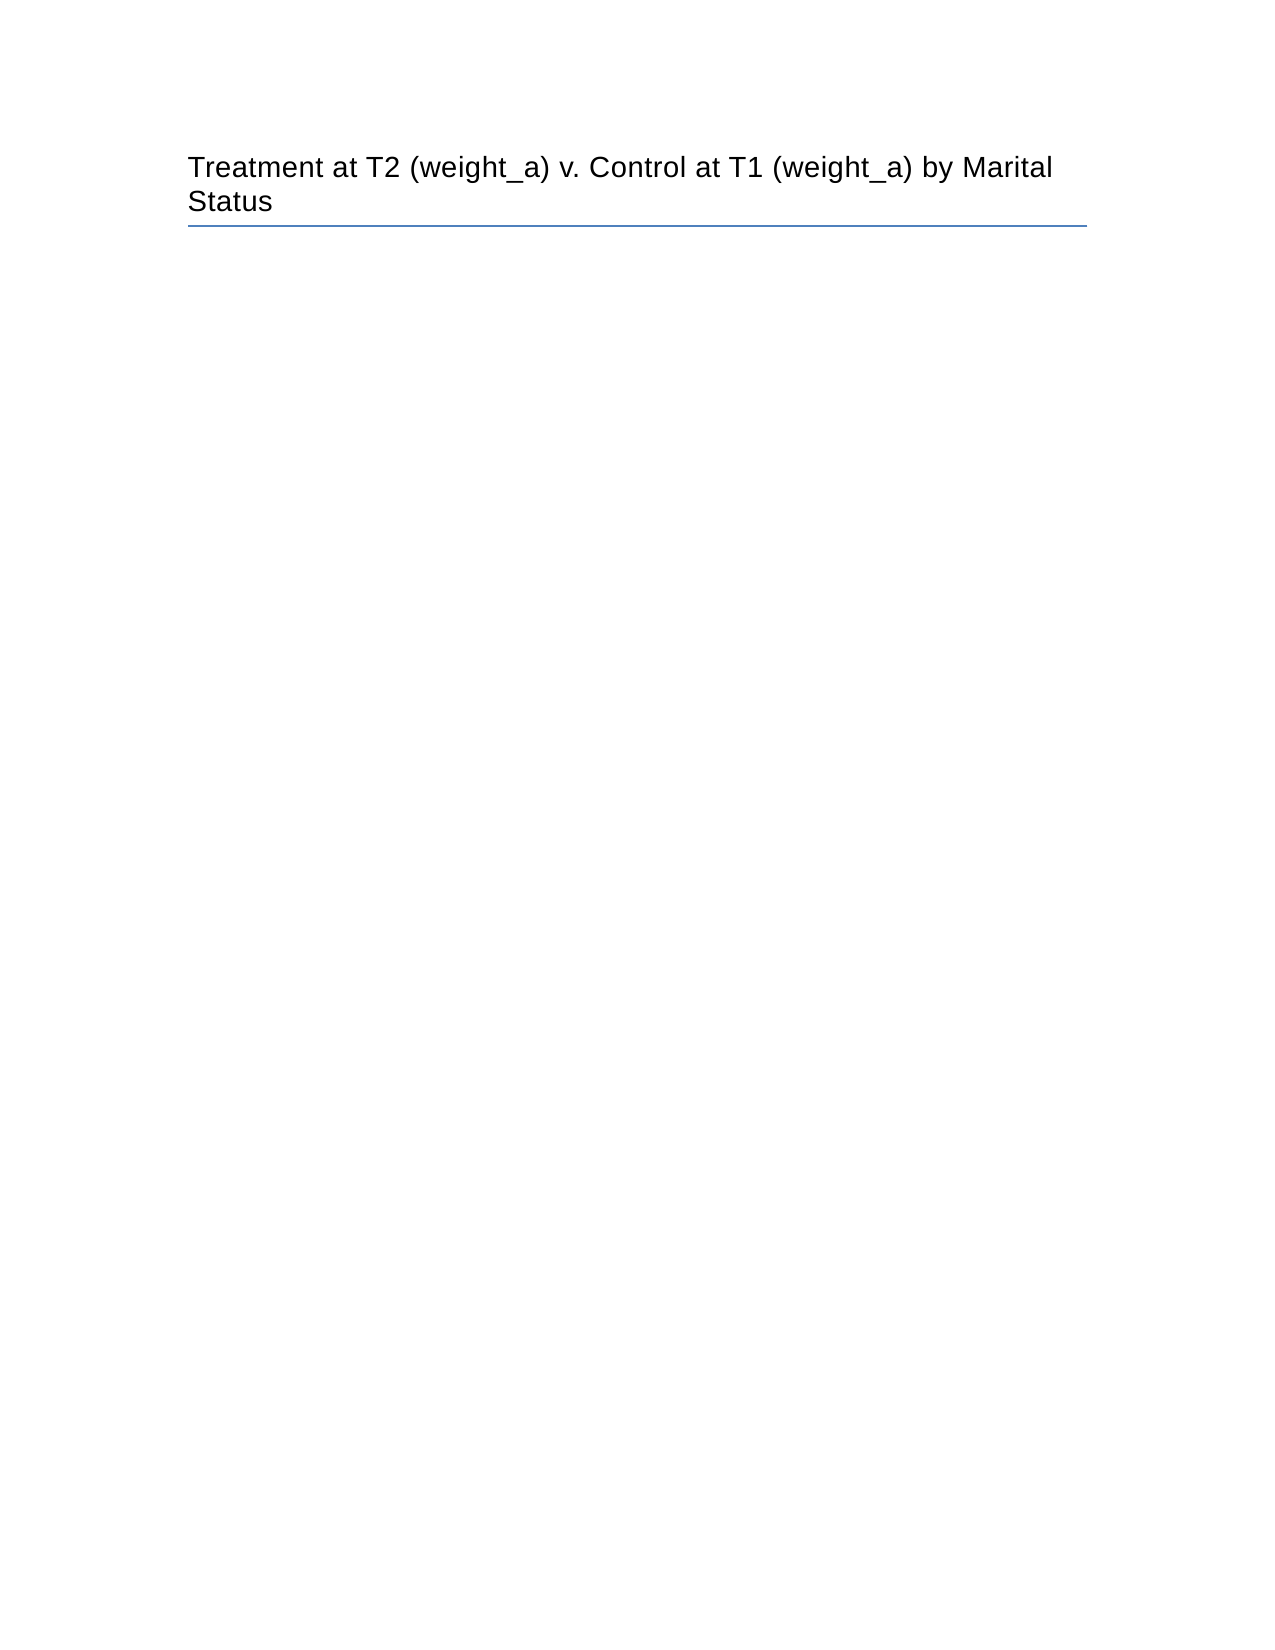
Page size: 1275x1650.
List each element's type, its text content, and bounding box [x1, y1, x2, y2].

title Treatment at T2 (weight_a) v. Control at T1 (weight_a) by Marital Status [187, 150, 1087, 227]
